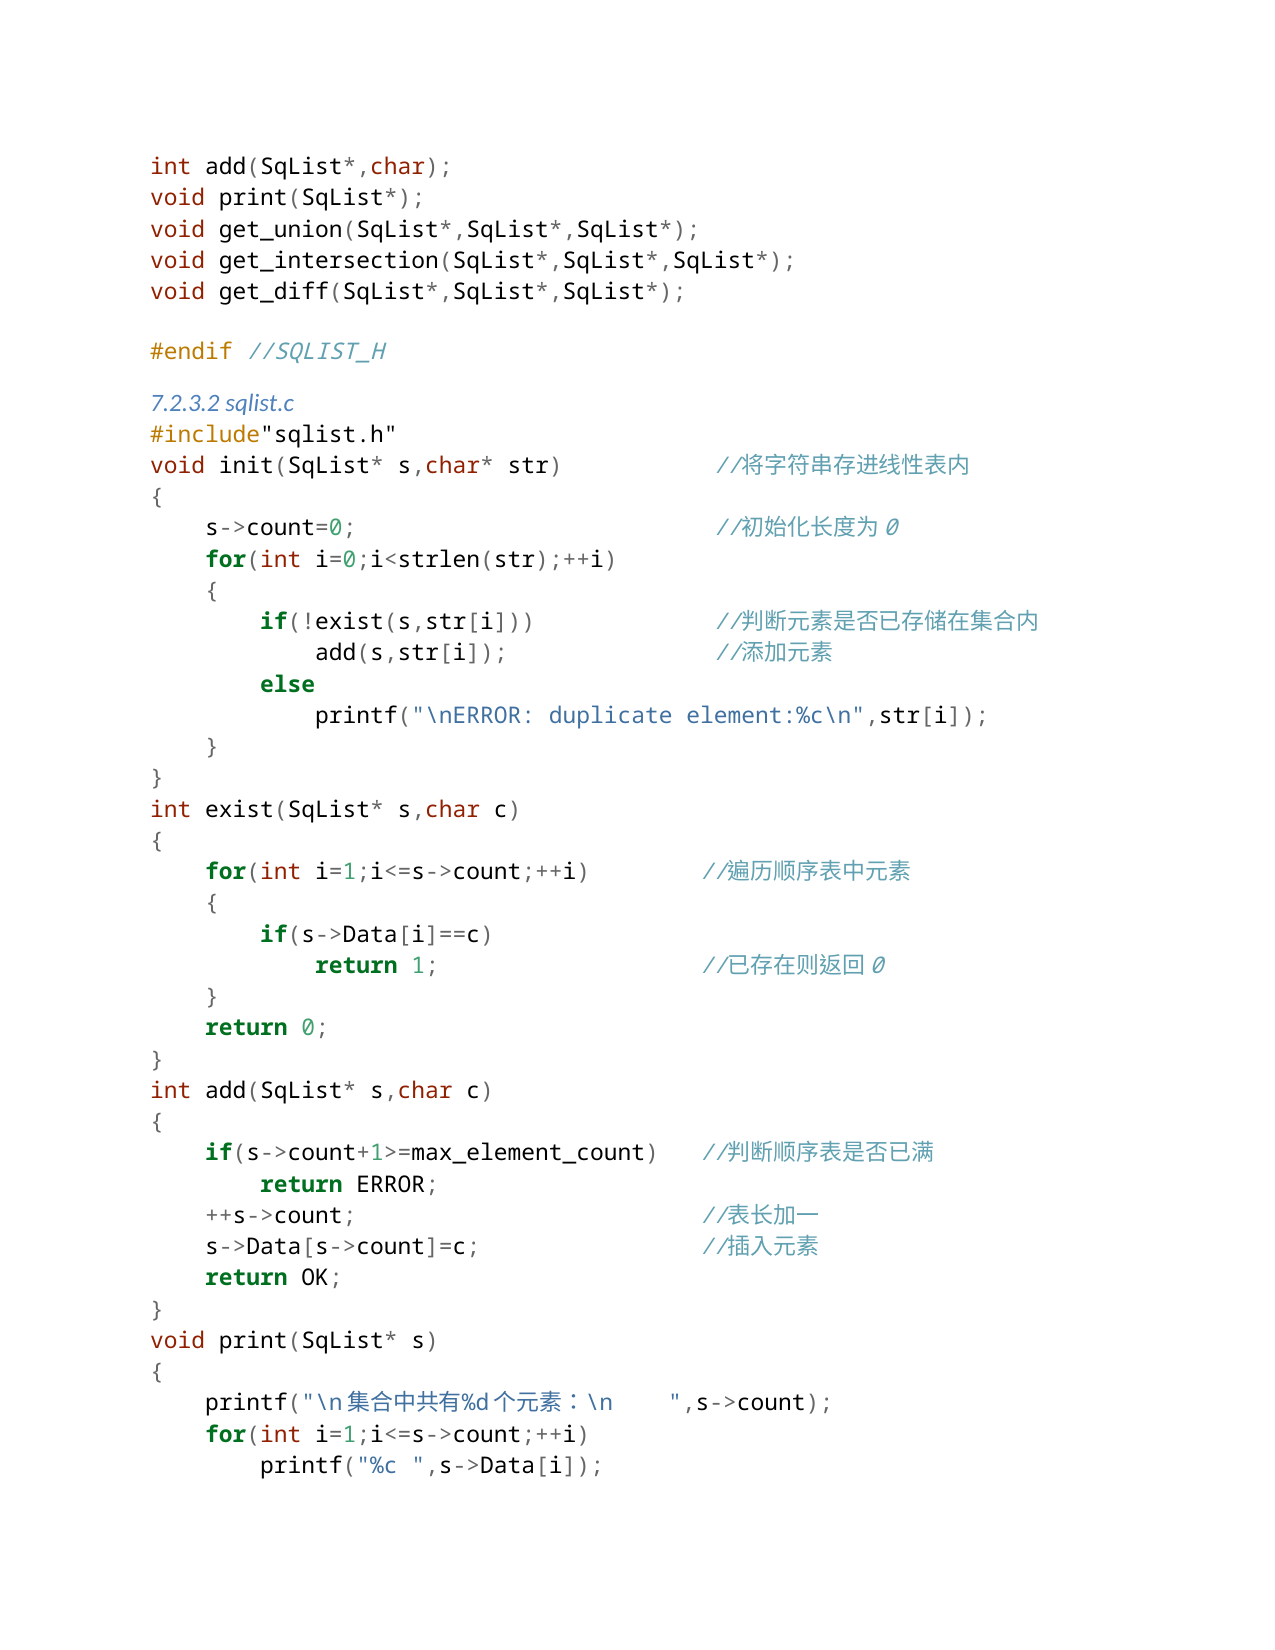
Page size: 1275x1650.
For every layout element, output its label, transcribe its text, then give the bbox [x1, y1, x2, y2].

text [150, 418, 1125, 1480]
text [150, 150, 1125, 366]
subtitle 7.2.3.2 sqlist.c [150, 387, 1125, 418]
